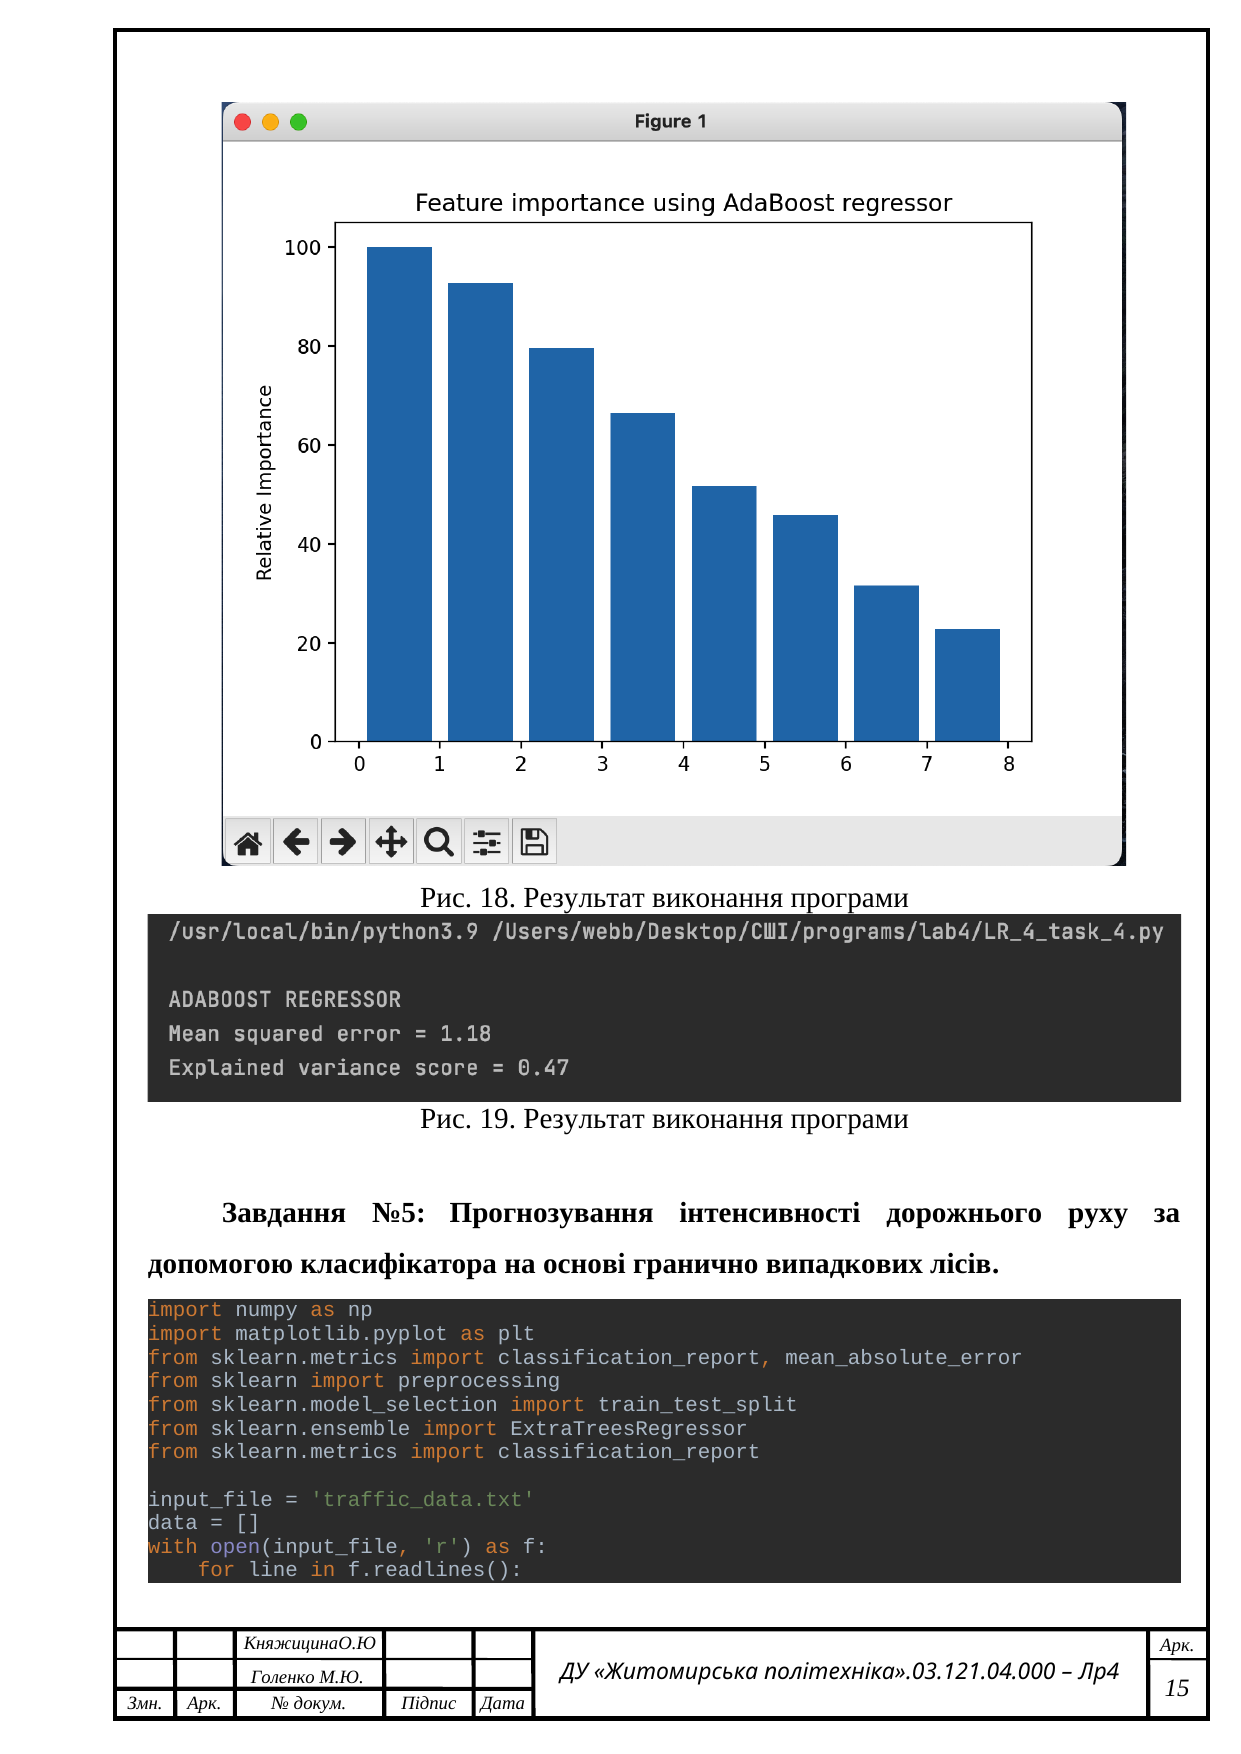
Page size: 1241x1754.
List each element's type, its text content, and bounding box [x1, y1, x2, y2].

text Завдання №5: Прогнозування інтенсивності дорожнього руху за допомогою класифікатора на основі гранично випадкових лісів. [148, 1196, 1181, 1279]
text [148, 1299, 1181, 1583]
picture [221, 102, 1127, 866]
text Рис. 18. Результат виконання програми [148, 881, 1181, 914]
text Рис. 19. Результат виконання програми [148, 1102, 1181, 1135]
picture [147, 914, 1182, 1102]
